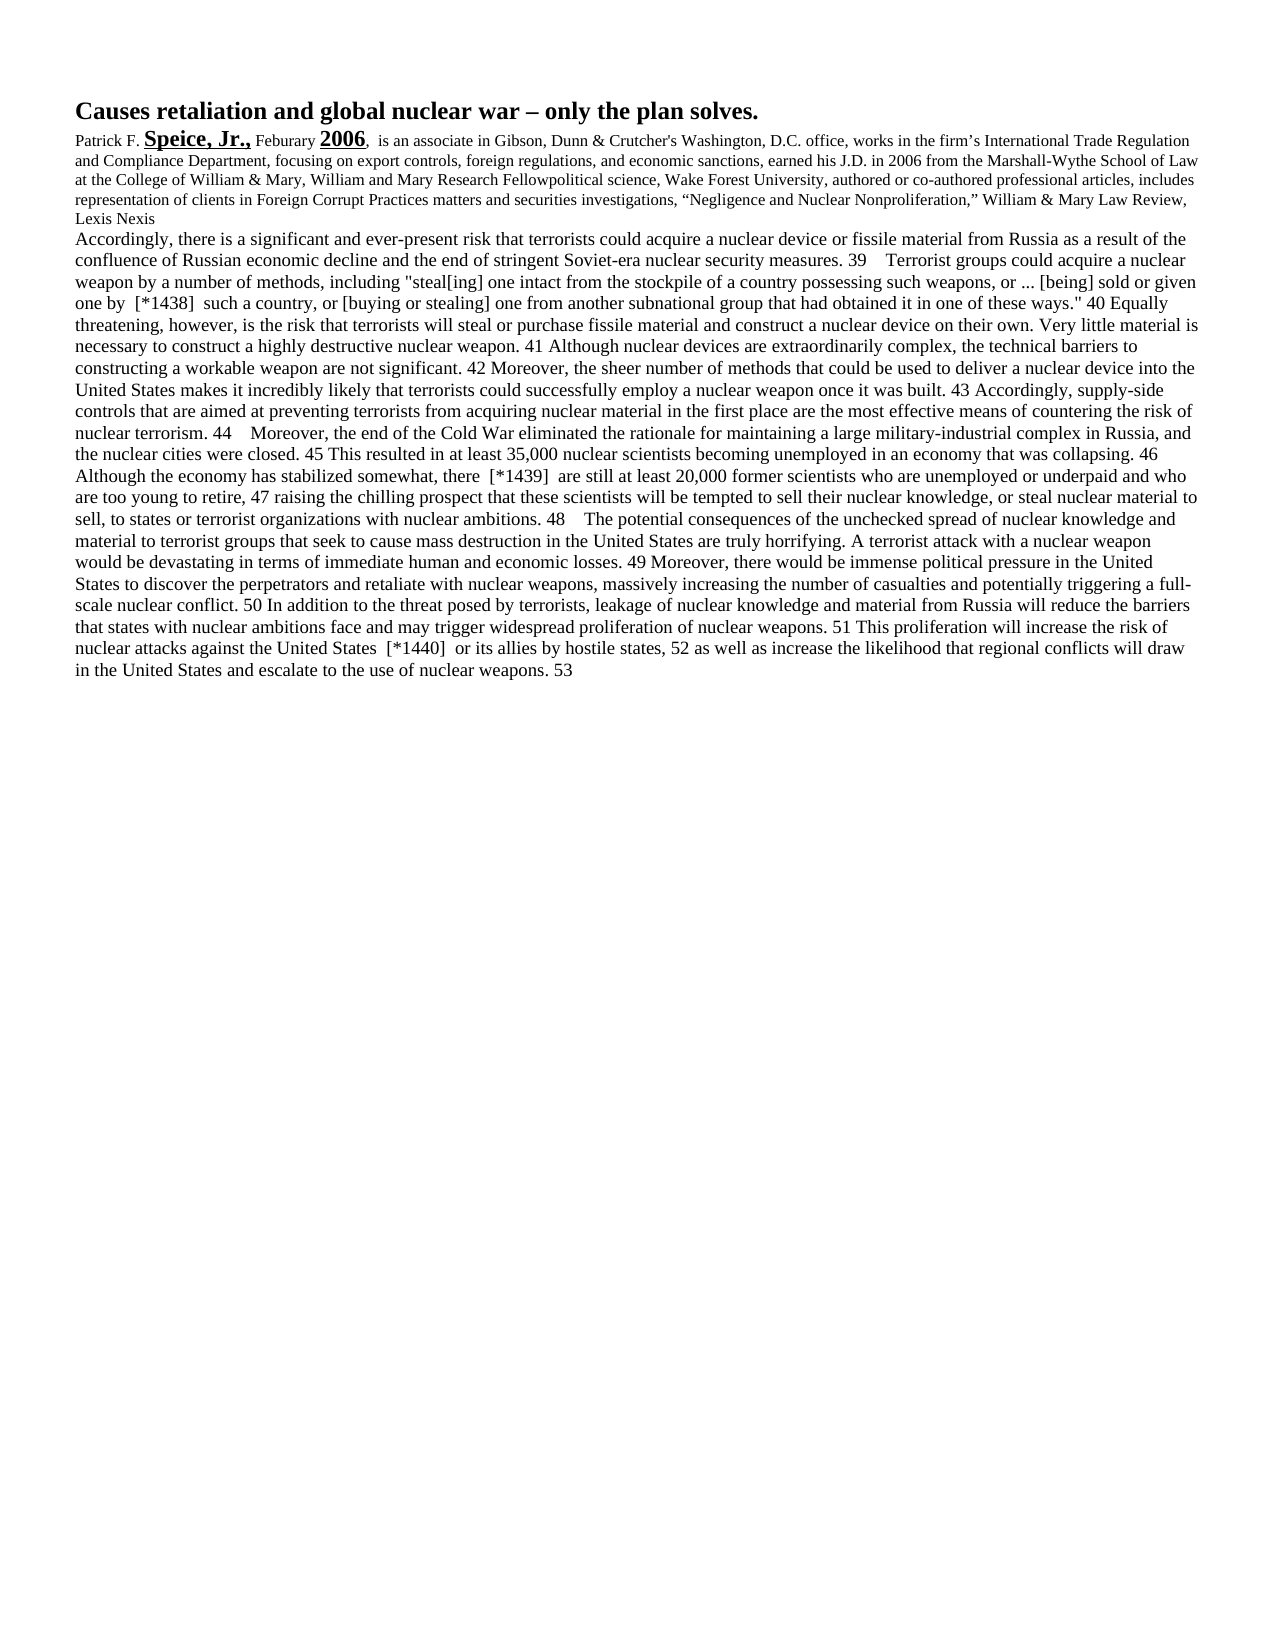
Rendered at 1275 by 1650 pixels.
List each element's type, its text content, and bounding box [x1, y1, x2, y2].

text Patrick F. Speice, Jr., Feburary 2006, is an associate in Gibson, Dunn & Crutcher's Washington, D.C. office, works in the firm’s International Trade Regulation and Compliance Department, focusing on export controls, foreign regulations, and economic sanctions, earned his J.D. in 2006 from the Marshall-Wythe School of Law at the College of William & Mary, William and Mary Research Fellowpolitical science, Wake Forest University, authored or co-authored professional articles, includes representation of clients in Foreign Corrupt Practices matters and securities investigations, “Negligence and Nuclear Nonproliferation,” William & Mary Law Review, Lexis Nexis [75, 124, 1200, 228]
text Accordingly, there is a significant and ever-present risk that terrorists could acquire a nuclear device or fissile material from Russia as a result of the confluence of Russian economic decline and the end of stringent Soviet-era nuclear security measures. 39 Terrorist groups could acquire a nuclear weapon by a number of methods, including "steal[ing] one intact from the stockpile of a country possessing such weapons, or ... [being] sold or given one by [*1438] such a country, or [buying or stealing] one from another subnational group that had obtained it in one of these ways." 40 Equally threatening, however, is the risk that terrorists will steal or purchase fissile material and construct a nuclear device on their own. Very little material is necessary to construct a highly destructive nuclear weapon. 41 Although nuclear devices are extraordinarily complex, the technical barriers to constructing a workable weapon are not significant. 42 Moreover, the sheer number of methods that could be used to deliver a nuclear device into the United States makes it incredibly likely that terrorists could successfully employ a nuclear weapon once it was built. 43 Accordingly, supply-side controls that are aimed at preventing terrorists from acquiring nuclear material in the first place are the most effective means of countering the risk of nuclear terrorism. 44 Moreover, the end of the Cold War eliminated the rationale for maintaining a large military-industrial complex in Russia, and the nuclear cities were closed. 45 This resulted in at least 35,000 nuclear scientists becoming unemployed in an economy that was collapsing. 46 Although the economy has stabilized somewhat, there [*1439] are still at least 20,000 former scientists who are unemployed or underpaid and who are too young to retire, 47 raising the chilling prospect that these scientists will be tempted to sell their nuclear knowledge, or steal nuclear material to sell, to states or terrorist organizations with nuclear ambitions. 48 The potential consequences of the unchecked spread of nuclear knowledge and material to terrorist groups that seek to cause mass destruction in the United States are truly horrifying. A terrorist attack with a nuclear weapon would be devastating in terms of immediate human and economic losses. 49 Moreover, there would be immense political pressure in the United States to discover the perpetrators and retaliate with nuclear weapons, massively increasing the number of casualties and potentially triggering a full-scale nuclear conflict. 50 In addition to the threat posed by terrorists, leakage of nuclear knowledge and material from Russia will reduce the barriers that states with nuclear ambitions face and may trigger widespread proliferation of nuclear weapons. 51 This proliferation will increase the risk of nuclear attacks against the United States [*1440] or its allies by hostile states, 52 as well as increase the likelihood that regional conflicts will draw in the United States and escalate to the use of nuclear weapons. 53 [75, 228, 1200, 680]
subtitle Causes retaliation and global nuclear war – only the plan solves. [75, 96, 1200, 124]
